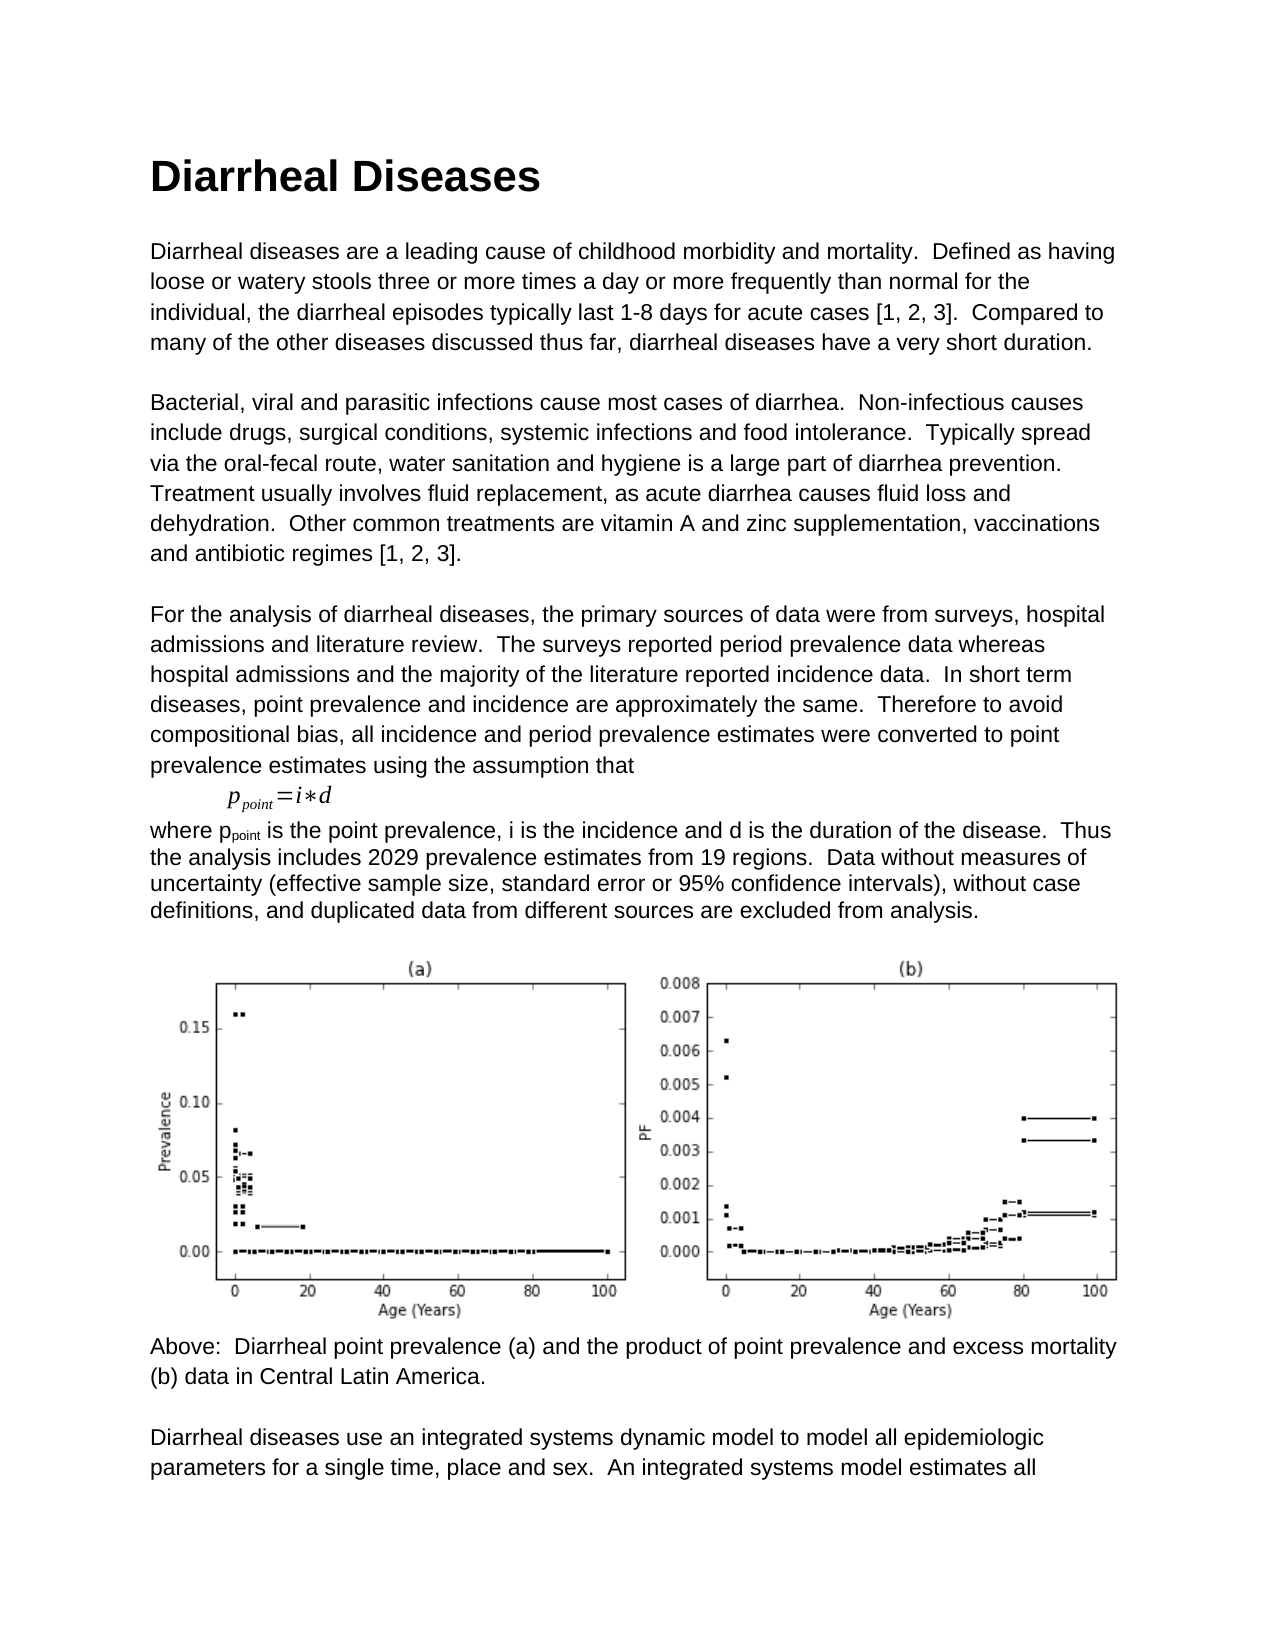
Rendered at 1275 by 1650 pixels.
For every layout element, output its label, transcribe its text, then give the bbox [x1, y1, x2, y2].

picture [150, 951, 1125, 1329]
text Diarrheal diseases are a leading cause of childhood morbidity and mortality. Defined as having loose or watery stools three or more times a day or more frequently than normal for the individual, the diarrheal episodes typically last 1-8 days for acute cases [1, 2, 3]. Compared to many of the other diseases discussed thus far, diarrheal diseases have a very short duration. [150, 238, 1125, 355]
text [150, 1424, 1125, 1480]
text where ppoint is the point prevalence, i is the incidence and d is the duration of the disease. Thus the analysis includes 2029 prevalence estimates from 19 regions. Data without measures of uncertainty (effective sample size, standard error or 95% confidence intervals), without case definitions, and duplicated data from different sources are excluded from analysis. [150, 817, 1125, 923]
text Diarrheal Diseases [150, 150, 1125, 200]
text For the analysis of diarrheal diseases, the primary sources of data were from surveys, hospital admissions and literature review. The surveys reported period prevalence data whereas hospital admissions and the majority of the literature reported incidence data. In short term diseases, point prevalence and incidence are approximately the same. Therefore to avoid compositional bias, all incidence and period prevalence estimates were converted to point prevalence estimates using the assumption that [150, 601, 1125, 778]
text Above: Diarrheal point prevalence (a) and the product of point prevalence and excess mortality (b) data in Central Latin America. [150, 1333, 1125, 1390]
text Bacterial, viral and parasitic infections cause most cases of diarrhea. Non-infectious causes include drugs, surgical conditions, systemic infections and food intolerance. Typically spread via the oral-fecal route, water sanitation and hygiene is a large part of diarrhea prevention. Treatment usually involves fluid replacement, as acute diarrhea causes fluid loss and dehydration. Other common treatments are vitamin A and zinc supplementation, vaccinations and antibiotic regimes [1, 2, 3]. [150, 389, 1125, 566]
